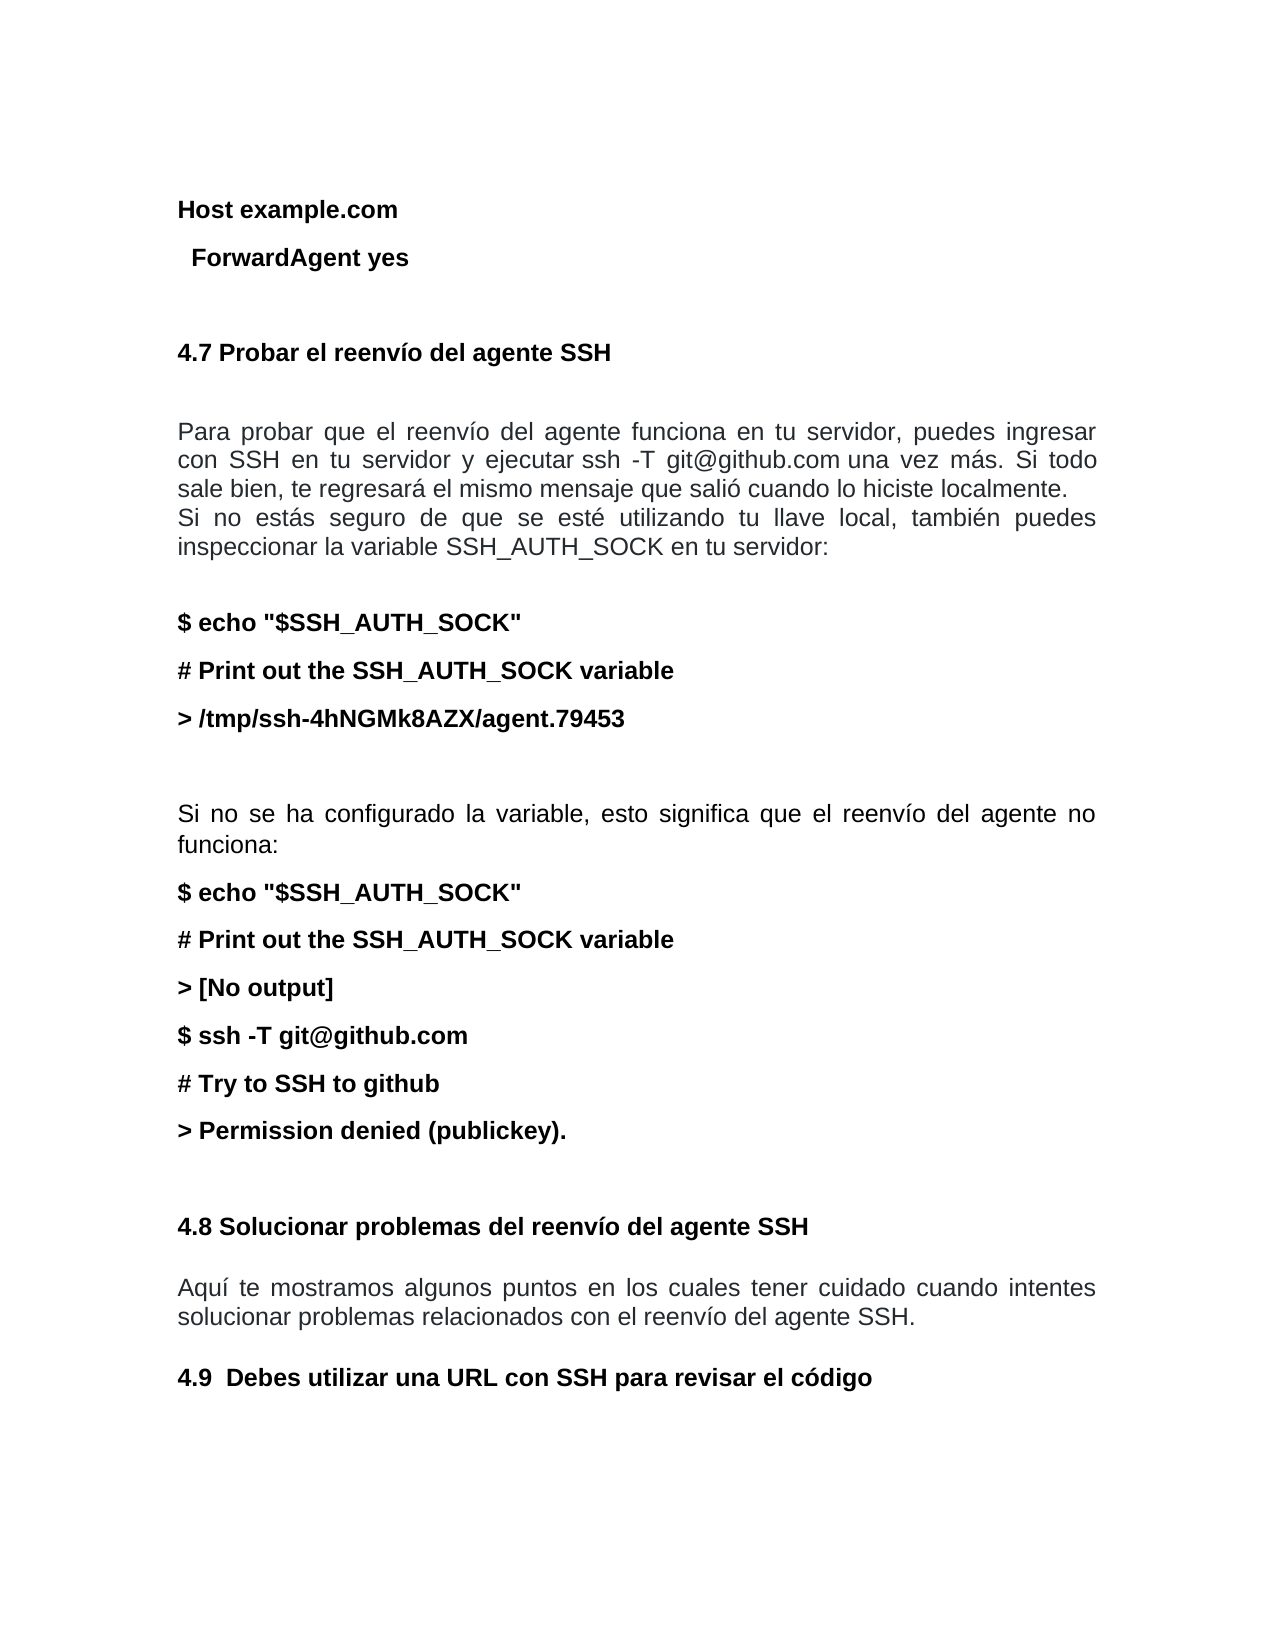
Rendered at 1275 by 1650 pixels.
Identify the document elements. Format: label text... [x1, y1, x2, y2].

subtitle 4.9 Debes utilizar una URL con SSH para revisar el código [177, 1363, 1098, 1392]
text > Permission denied (publickey). [177, 1116, 1098, 1145]
text # Print out the SSH_AUTH_SOCK variable [177, 926, 1098, 954]
text Si no se ha configurado la variable, esto significa que el reenvío del agente no funciona: [177, 799, 1098, 859]
text # Try to SSH to github [177, 1069, 1098, 1097]
text Aquí te mostramos algunos puntos en los cuales tener cuidado cuando intentes solucionar problemas relacionados con el reenvío del agente SSH. [177, 1273, 1098, 1331]
text Host example.com [177, 195, 1098, 224]
text # Print out the SSH_AUTH_SOCK variable [177, 656, 1098, 685]
text Para probar que el reenvío del agente funciona en tu servidor, puedes ingresar con SSH en tu servidor y ejecutar ssh -T git@github.com una vez más. Si todo sale bien, te regresará el mismo mensaje que salió cuando lo hiciste localmente. [177, 417, 1098, 503]
text $ echo "$SSH_AUTH_SOCK" [177, 878, 1098, 907]
text > /tmp/ssh-4hNGMk8AZX/agent.79453 [177, 704, 1098, 732]
subtitle 4.7 Probar el reenvío del agente SSH [177, 338, 1098, 367]
text Si no estás seguro de que se esté utilizando tu llave local, también puedes inspeccionar la variable SSH_AUTH_SOCK en tu servidor: [177, 503, 1098, 561]
text $ echo "$SSH_AUTH_SOCK" [177, 608, 1098, 637]
text $ ssh -T git@github.com [177, 1021, 1098, 1050]
text ForwardAgent yes [177, 243, 1098, 272]
subtitle 4.8 Solucionar problemas del reenvío del agente SSH [177, 1212, 1098, 1241]
text > [No output] [177, 973, 1098, 1002]
